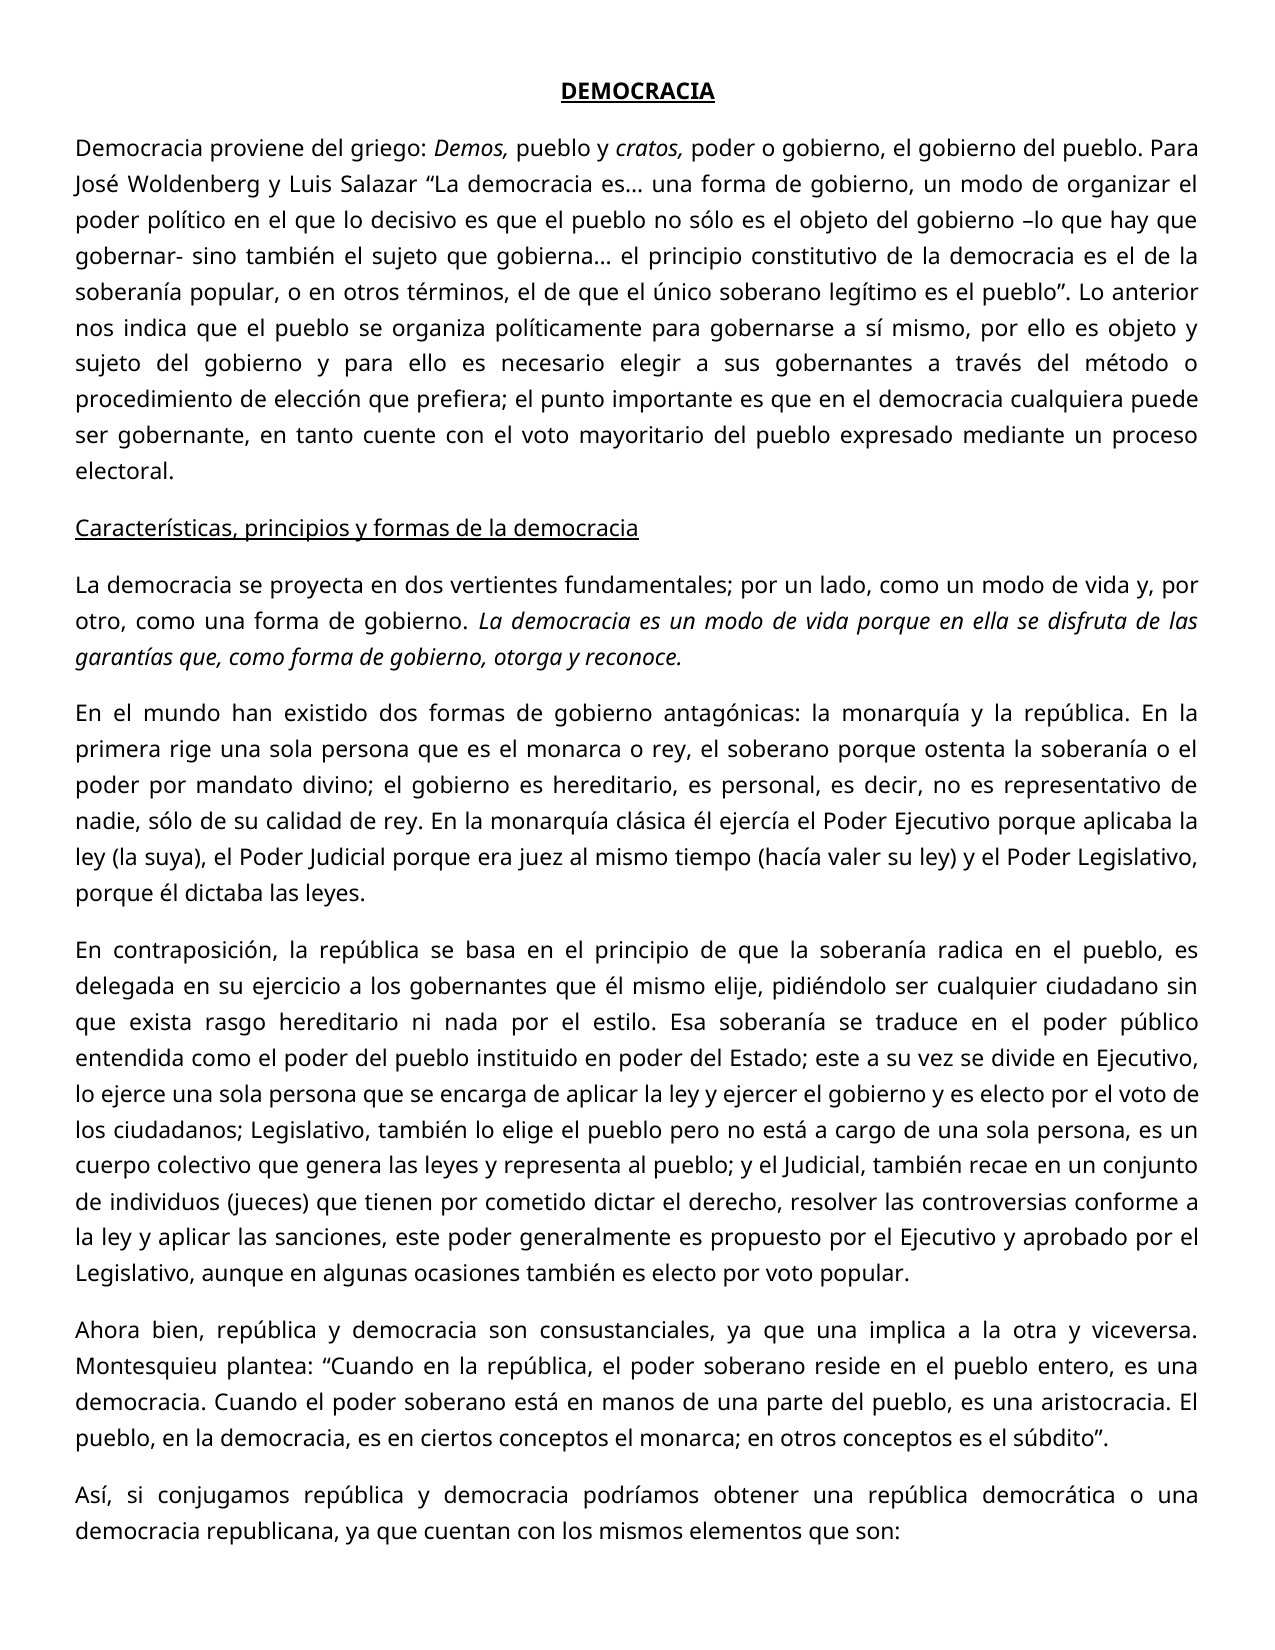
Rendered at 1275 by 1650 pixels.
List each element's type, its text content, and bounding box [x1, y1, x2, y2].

text En el mundo han existido dos formas de gobierno antagónicas: la monarquía y la república. En la primera rige una sola persona que es el monarca o rey, el soberano porque ostenta la soberanía o el poder por mandato divino; el gobierno es hereditario, es personal, es decir, no es representativo de nadie, sólo de su calidad de rey. En la monarquía clásica él ejercía el Poder Ejecutivo porque aplicaba la ley (la suya), el Poder Judicial porque era juez al mismo tiempo (hacía valer su ley) y el Poder Legislativo, porque él dictaba las leyes. [75, 697, 1200, 908]
text DEMOCRACIA [75, 75, 1200, 106]
text Características, principios y formas de la democracia [75, 512, 1200, 543]
text Democracia proviene del griego: Demos, pueblo y cratos, poder o gobierno, el gobierno del pueblo. Para José Woldenberg y Luis Salazar “La democracia es… una forma de gobierno, un modo de organizar el poder político en el que lo decisivo es que el pueblo no sólo es el objeto del gobierno –lo que hay que gobernar- sino también el sujeto que gobierna… el principio constitutivo de la democracia es el de la soberanía popular, o en otros términos, el de que el único soberano legítimo es el pueblo”. Lo anterior nos indica que el pueblo se organiza políticamente para gobernarse a sí mismo, por ello es objeto y sujeto del gobierno y para ello es necesario elegir a sus gobernantes a través del método o procedimiento de elección que prefiera; el punto importante es que en el democracia cualquiera puede ser gobernante, en tanto cuente con el voto mayoritario del pueblo expresado mediante un proceso electoral. [75, 132, 1200, 486]
text Así, si conjugamos república y democracia podríamos obtener una república democrática o una democracia republicana, ya que cuentan con los mismos elementos que son: [75, 1479, 1200, 1546]
text En contraposición, la república se basa en el principio de que la soberanía radica en el pueblo, es delegada en su ejercicio a los gobernantes que él mismo elije, pidiéndolo ser cualquier ciudadano sin que exista rasgo hereditario ni nada por el estilo. Esa soberanía se traduce en el poder público entendida como el poder del pueblo instituido en poder del Estado; este a su vez se divide en Ejecutivo, lo ejerce una sola persona que se encarga de aplicar la ley y ejercer el gobierno y es electo por el voto de los ciudadanos; Legislativo, también lo elige el pueblo pero no está a cargo de una sola persona, es un cuerpo colectivo que genera las leyes y representa al pueblo; y el Judicial, también recae en un conjunto de individuos (jueces) que tienen por cometido dictar el derecho, resolver las controversias conforme a la ley y aplicar las sanciones, este poder generalmente es propuesto por el Ejecutivo y aprobado por el Legislativo, aunque en algunas ocasiones también es electo por voto popular. [75, 934, 1200, 1288]
text La democracia se proyecta en dos vertientes fundamentales; por un lado, como un modo de vida y, por otro, como una forma de gobierno. La democracia es un modo de vida porque en ella se disfruta de las garantías que, como forma de gobierno, otorga y reconoce. [75, 569, 1200, 672]
text Ahora bien, república y democracia son consustanciales, ya que una implica a la otra y viceversa. Montesquieu plantea: “Cuando en la república, el poder soberano reside en el pueblo entero, es una democracia. Cuando el poder soberano está en manos de una parte del pueblo, es una aristocracia. El pueblo, en la democracia, es en ciertos conceptos el monarca; en otros conceptos es el súbdito”. [75, 1314, 1200, 1453]
